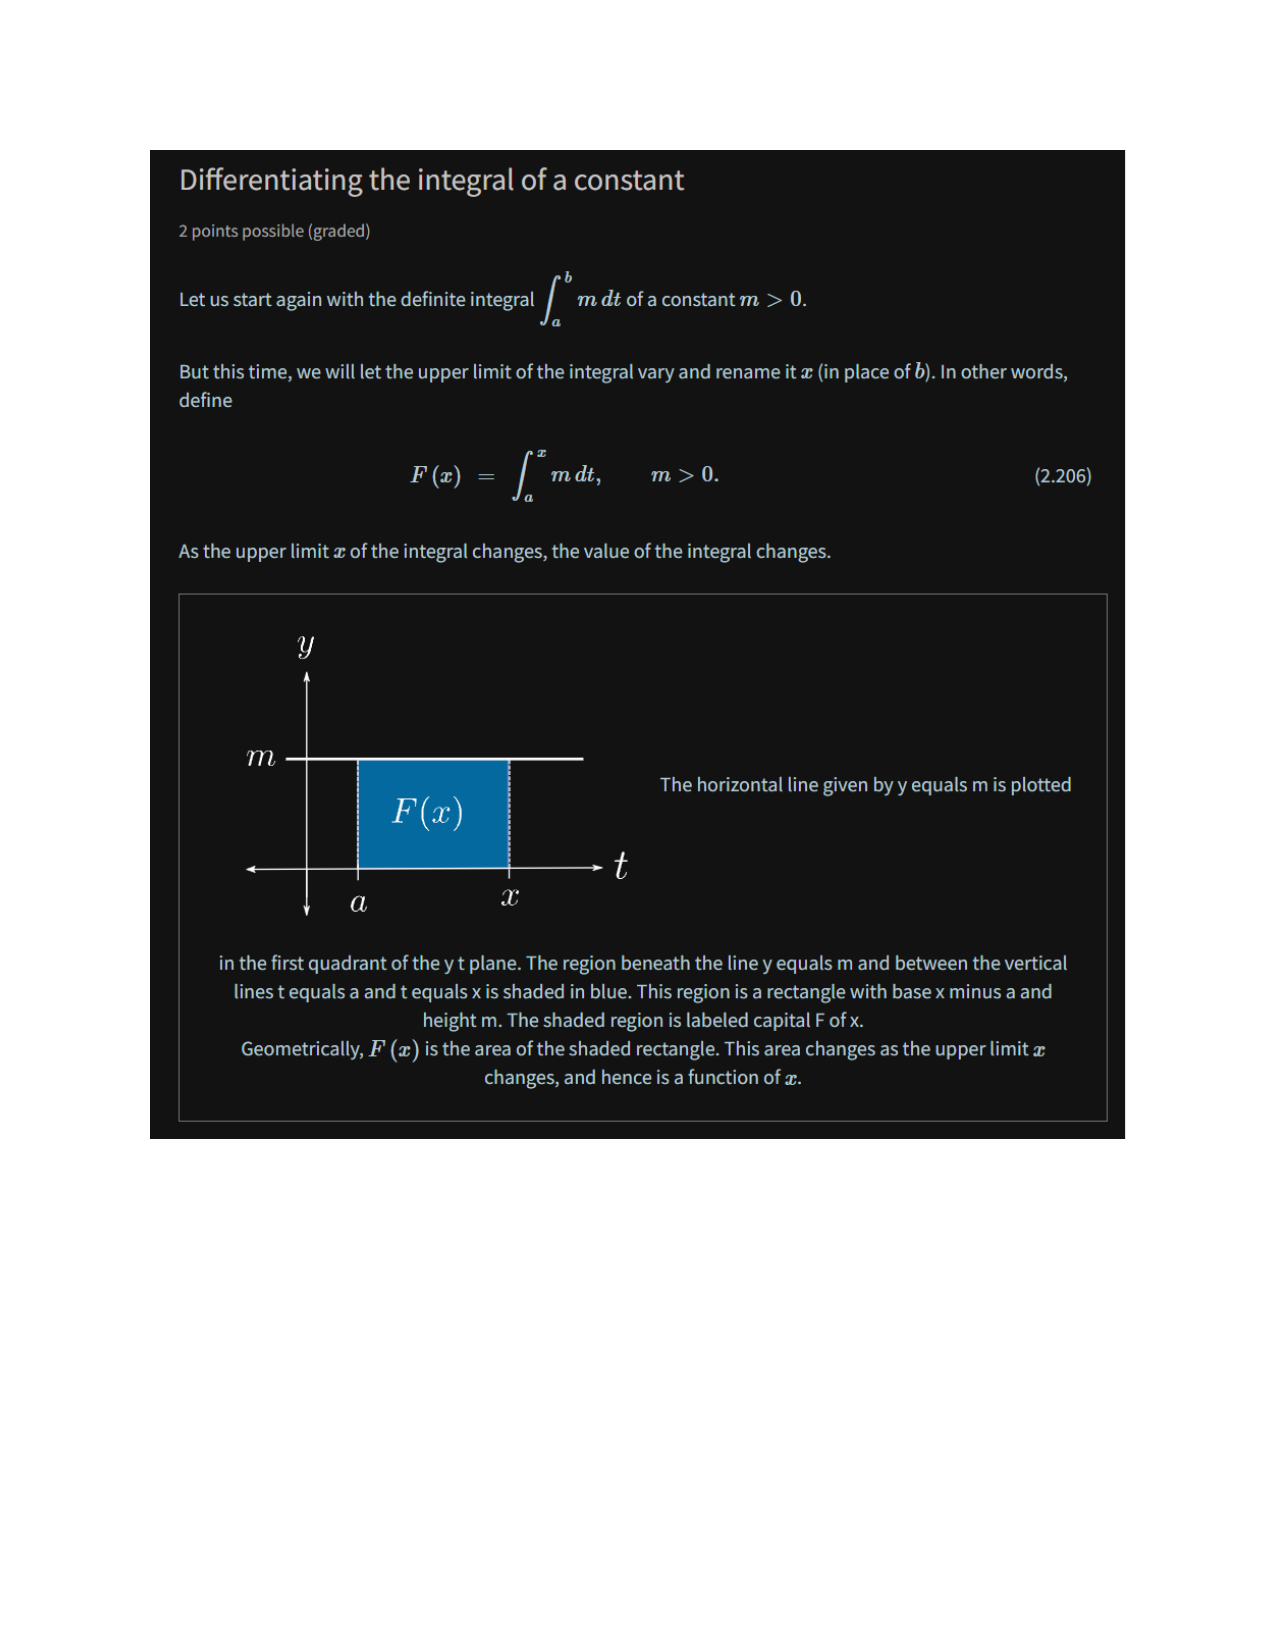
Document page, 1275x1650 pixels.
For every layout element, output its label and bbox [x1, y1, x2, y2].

picture [150, 150, 1125, 1139]
